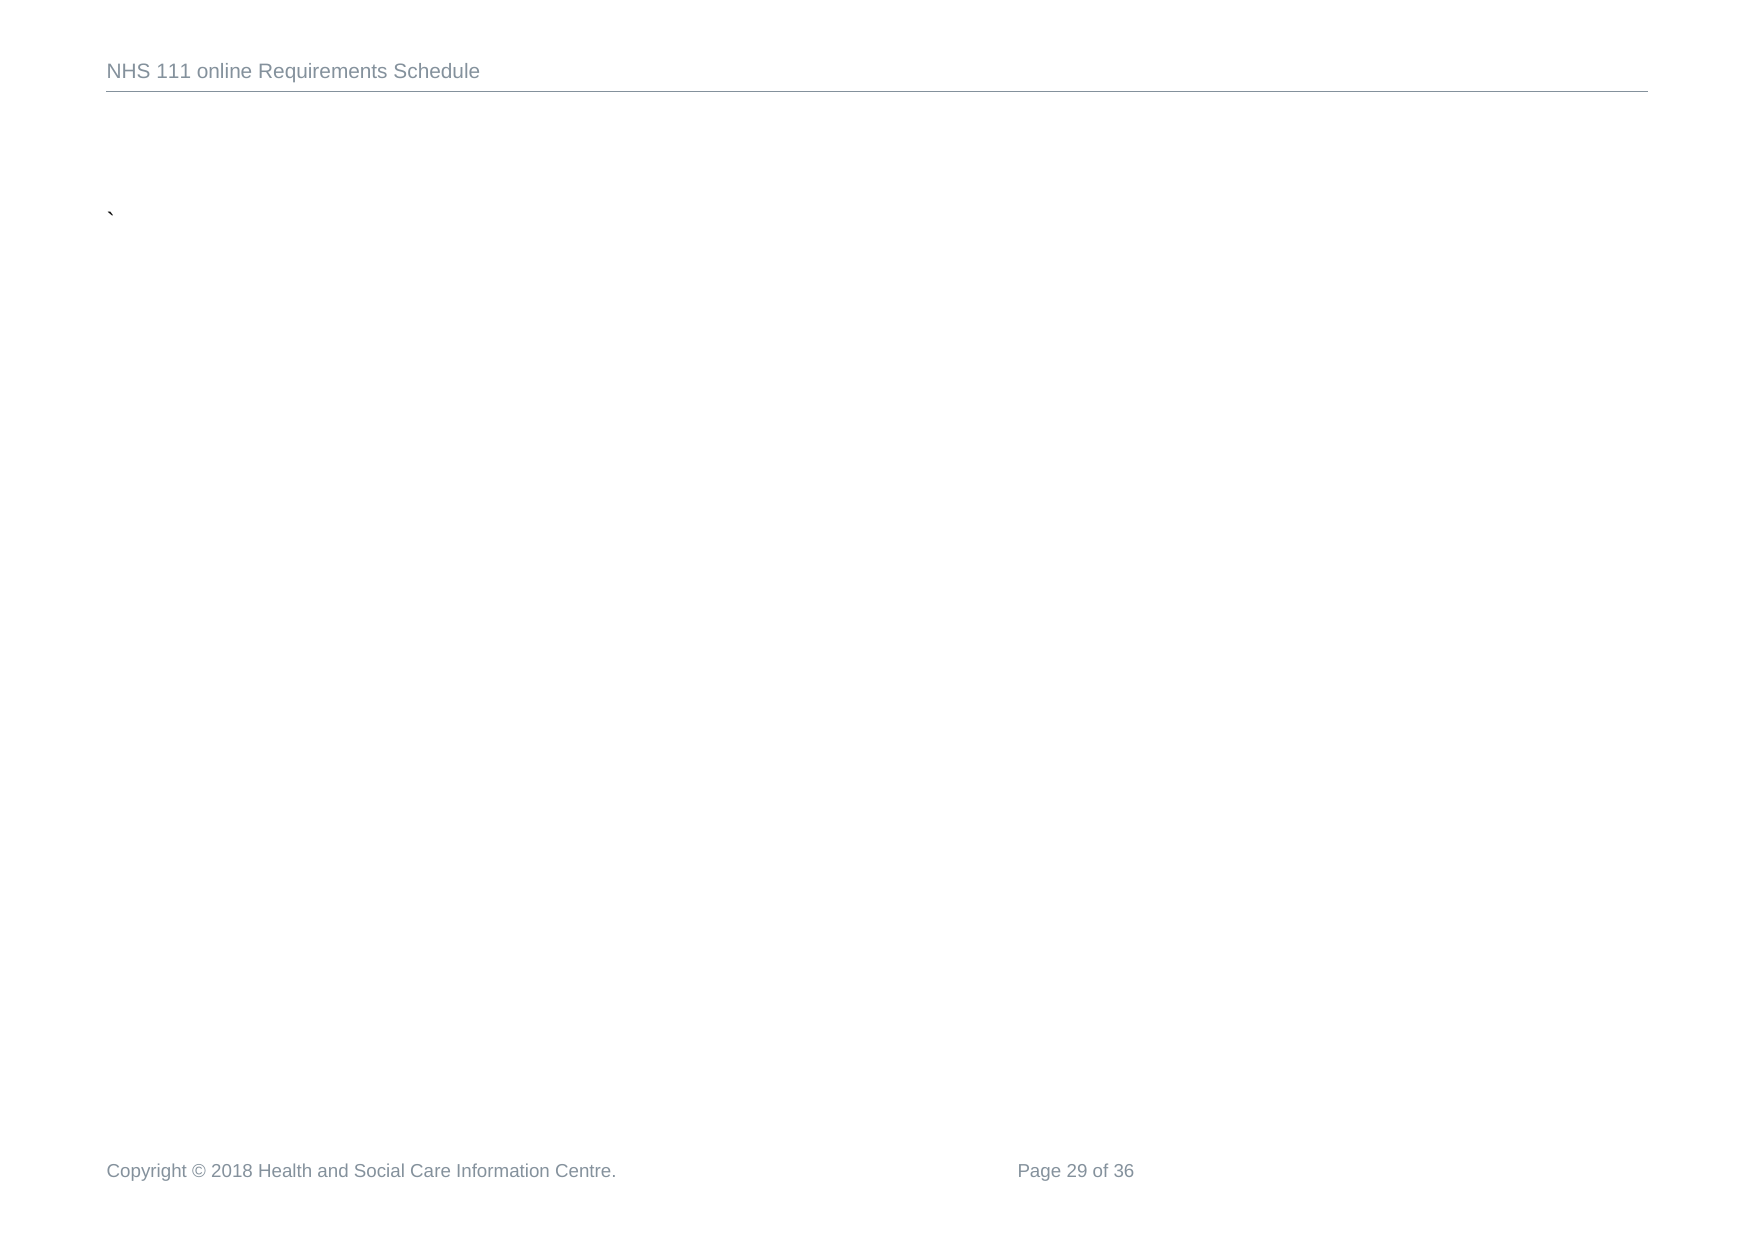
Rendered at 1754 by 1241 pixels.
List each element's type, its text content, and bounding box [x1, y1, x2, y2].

text ` [106, 207, 1648, 236]
